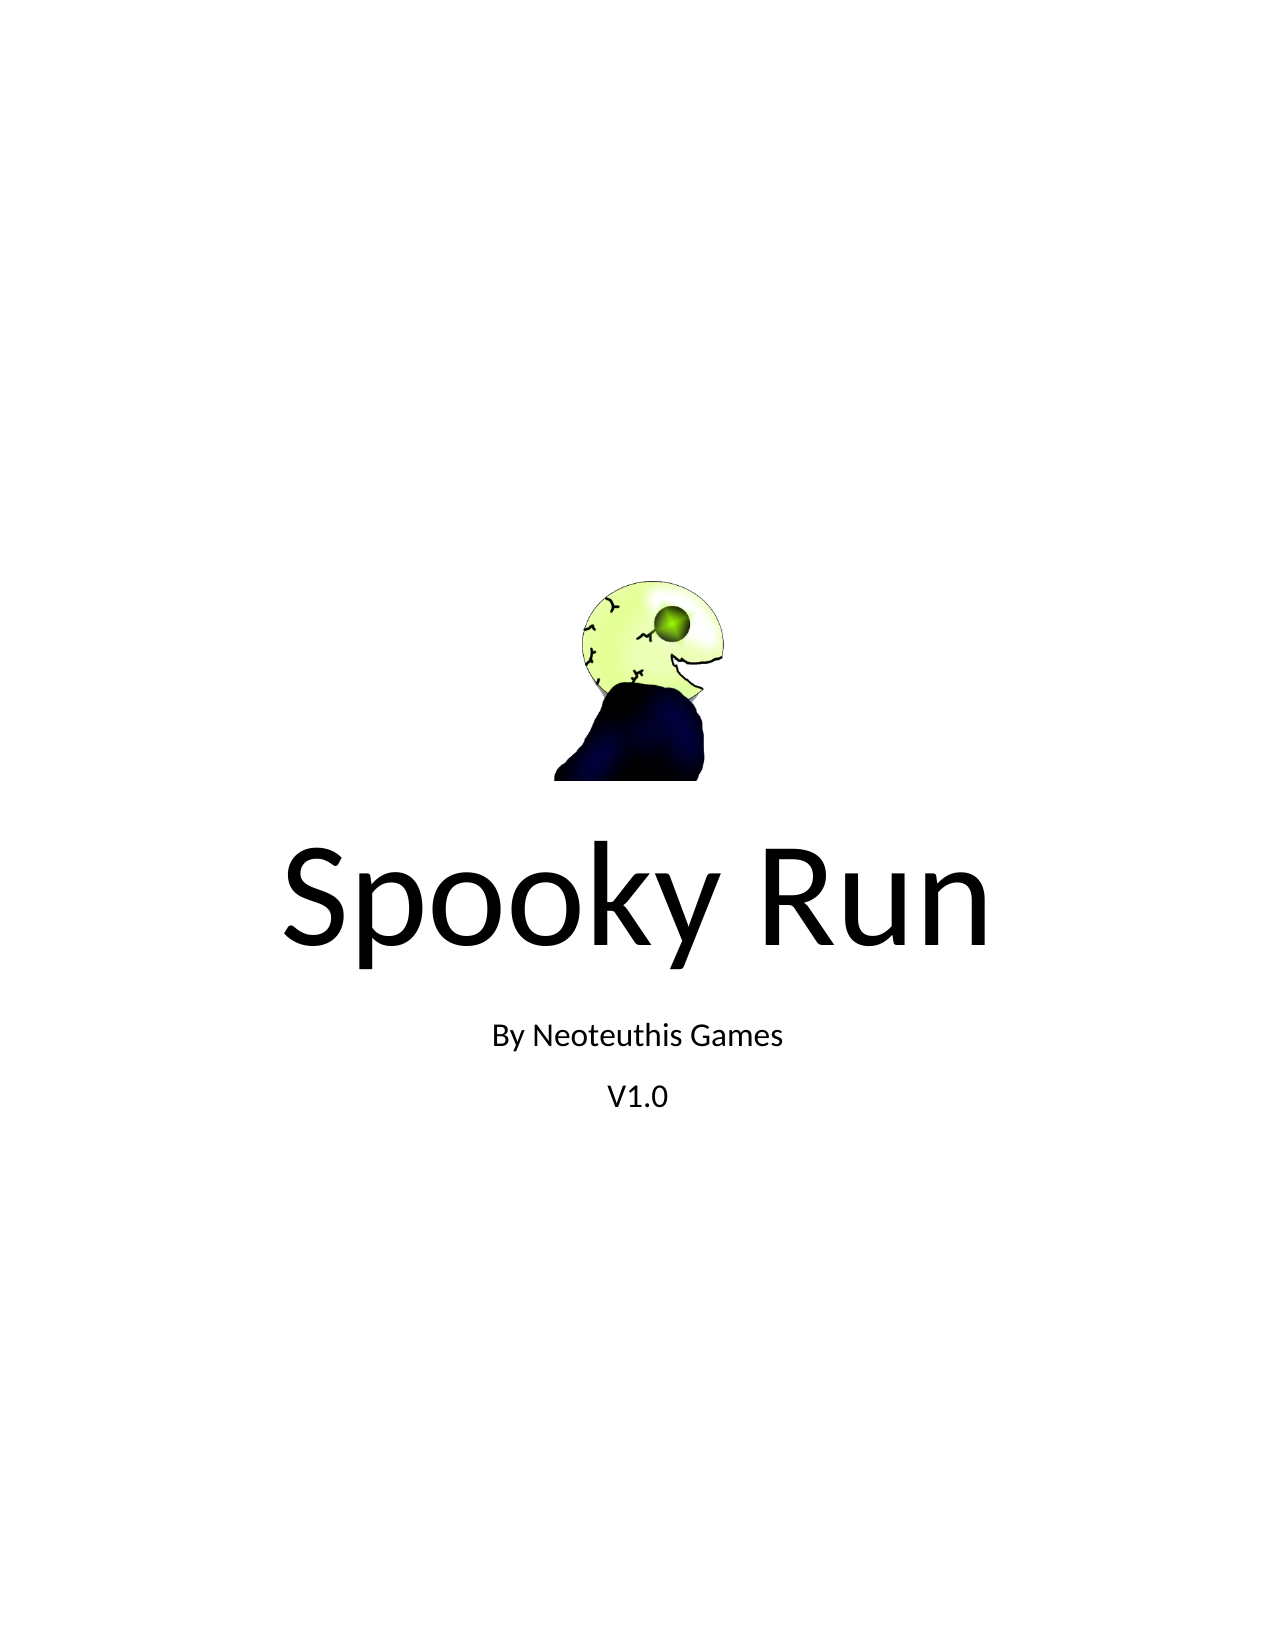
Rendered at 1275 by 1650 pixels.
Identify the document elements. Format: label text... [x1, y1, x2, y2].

text V1.0 [150, 1075, 1125, 1115]
text Spooky Run [150, 800, 1125, 983]
picture [550, 578, 725, 781]
text By Neoteuthis Games [150, 1014, 1125, 1055]
